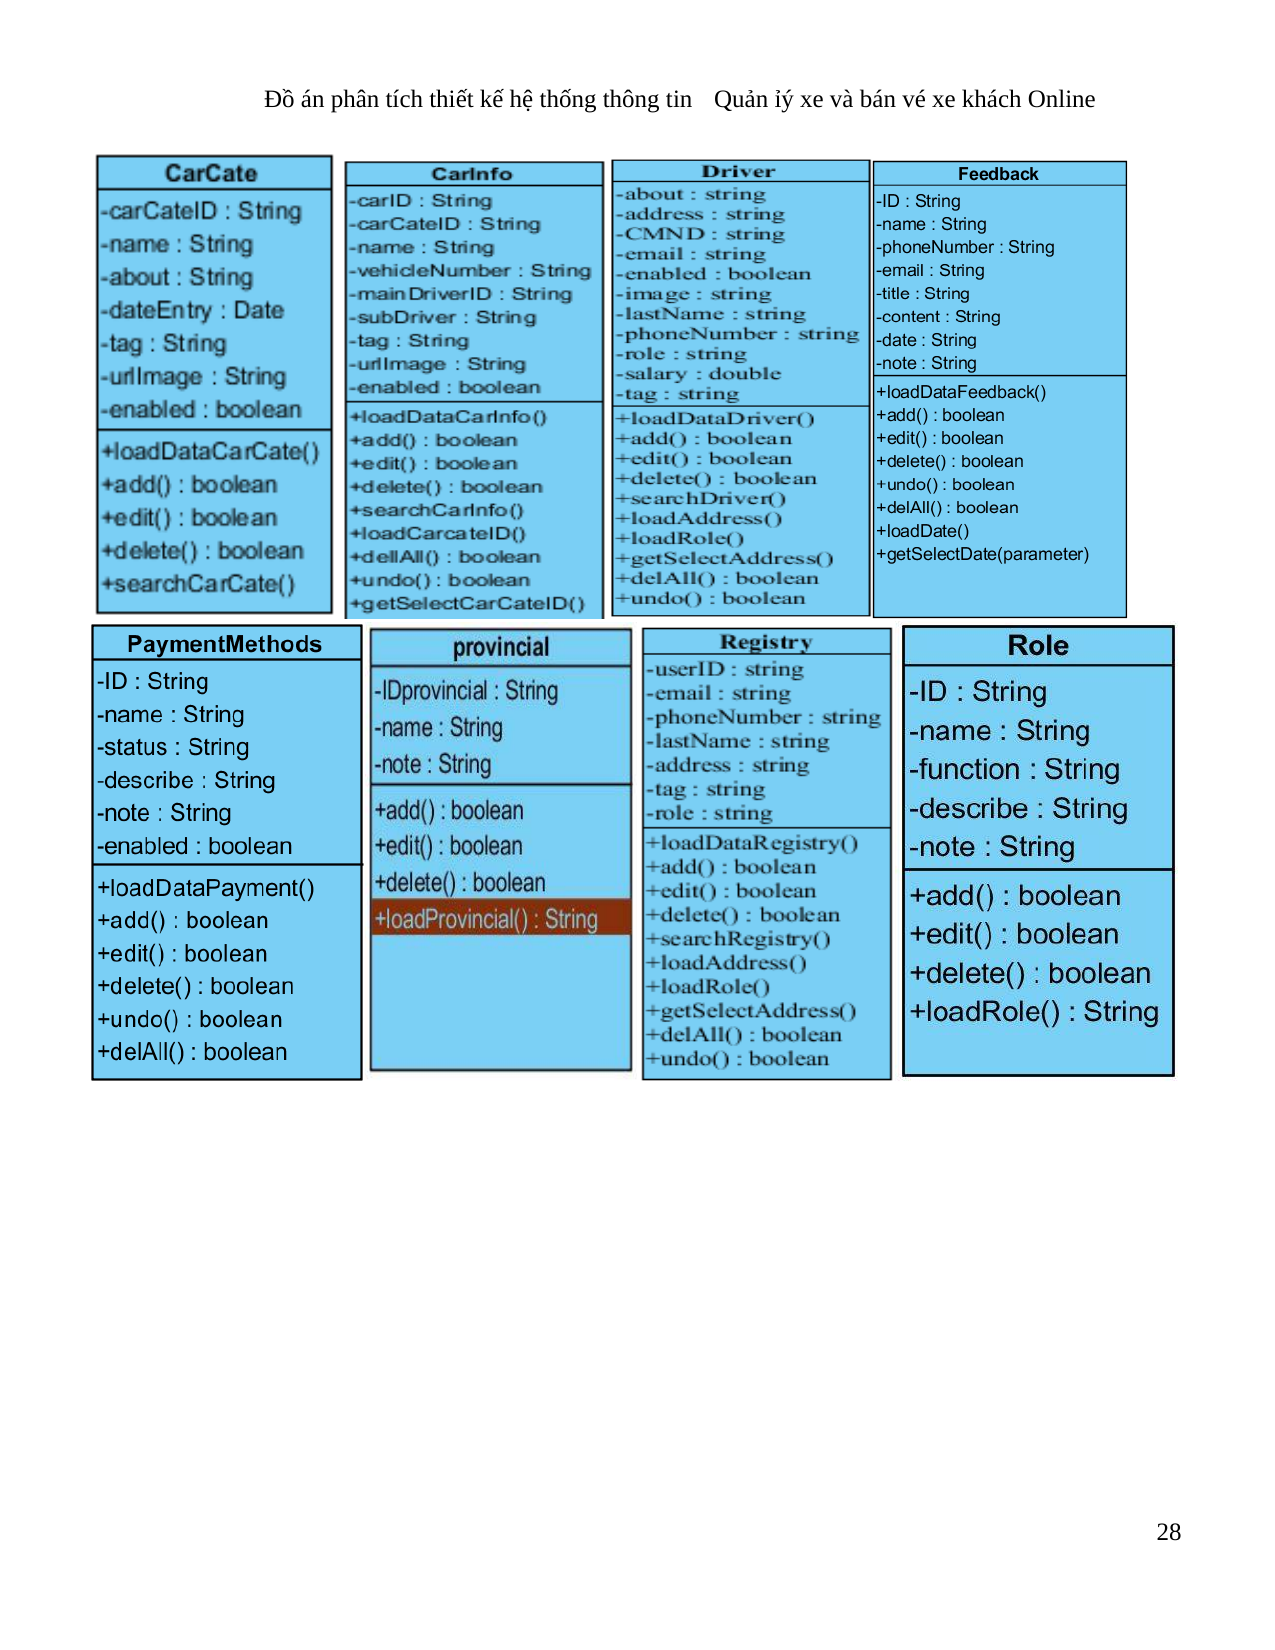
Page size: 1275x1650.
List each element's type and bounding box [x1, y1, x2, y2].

picture [88, 150, 1128, 619]
picture [88, 621, 1179, 1082]
